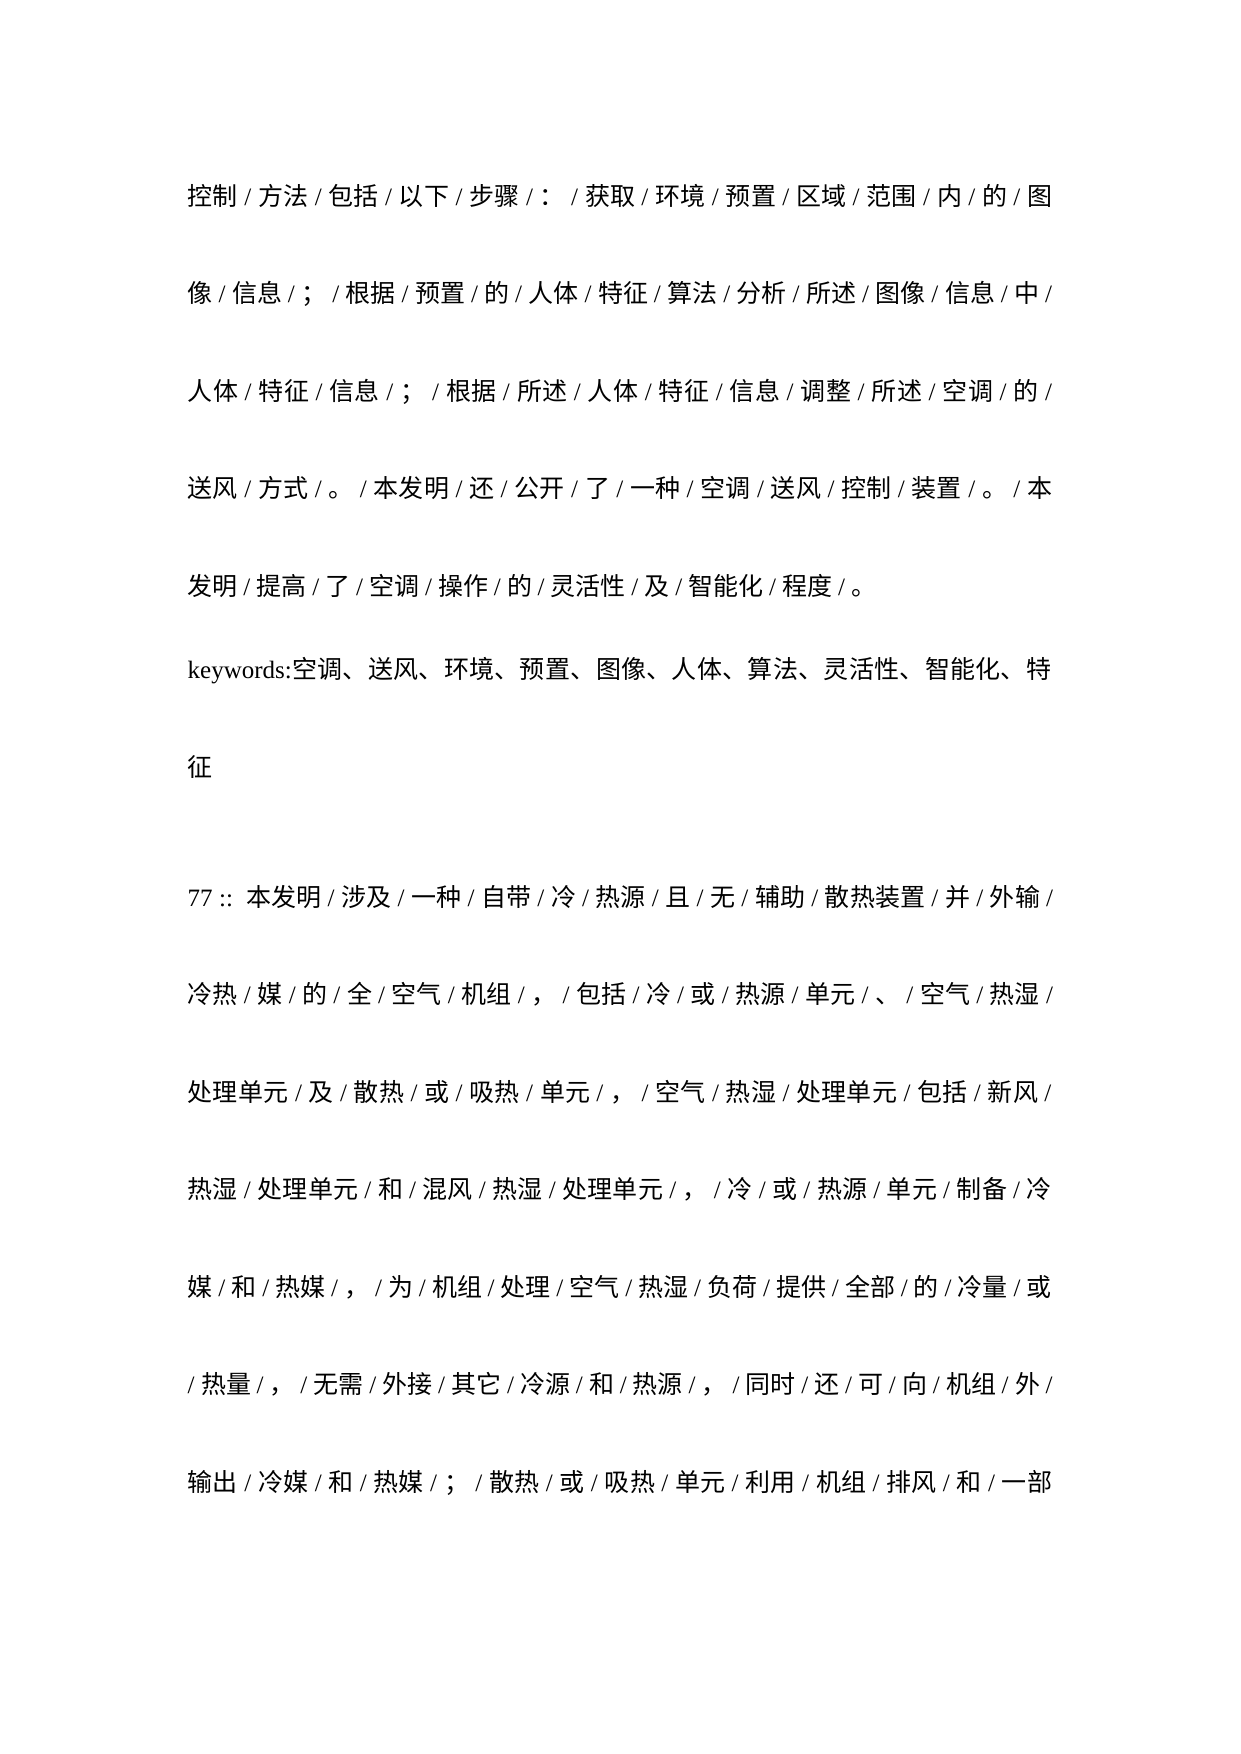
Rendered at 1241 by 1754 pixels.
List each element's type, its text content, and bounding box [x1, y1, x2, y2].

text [187, 162, 1053, 617]
text keywords:空调、送风、环境、预置、图像、人体、算法、灵活性、智能化、特征 [187, 635, 1053, 798]
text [187, 863, 1053, 1513]
